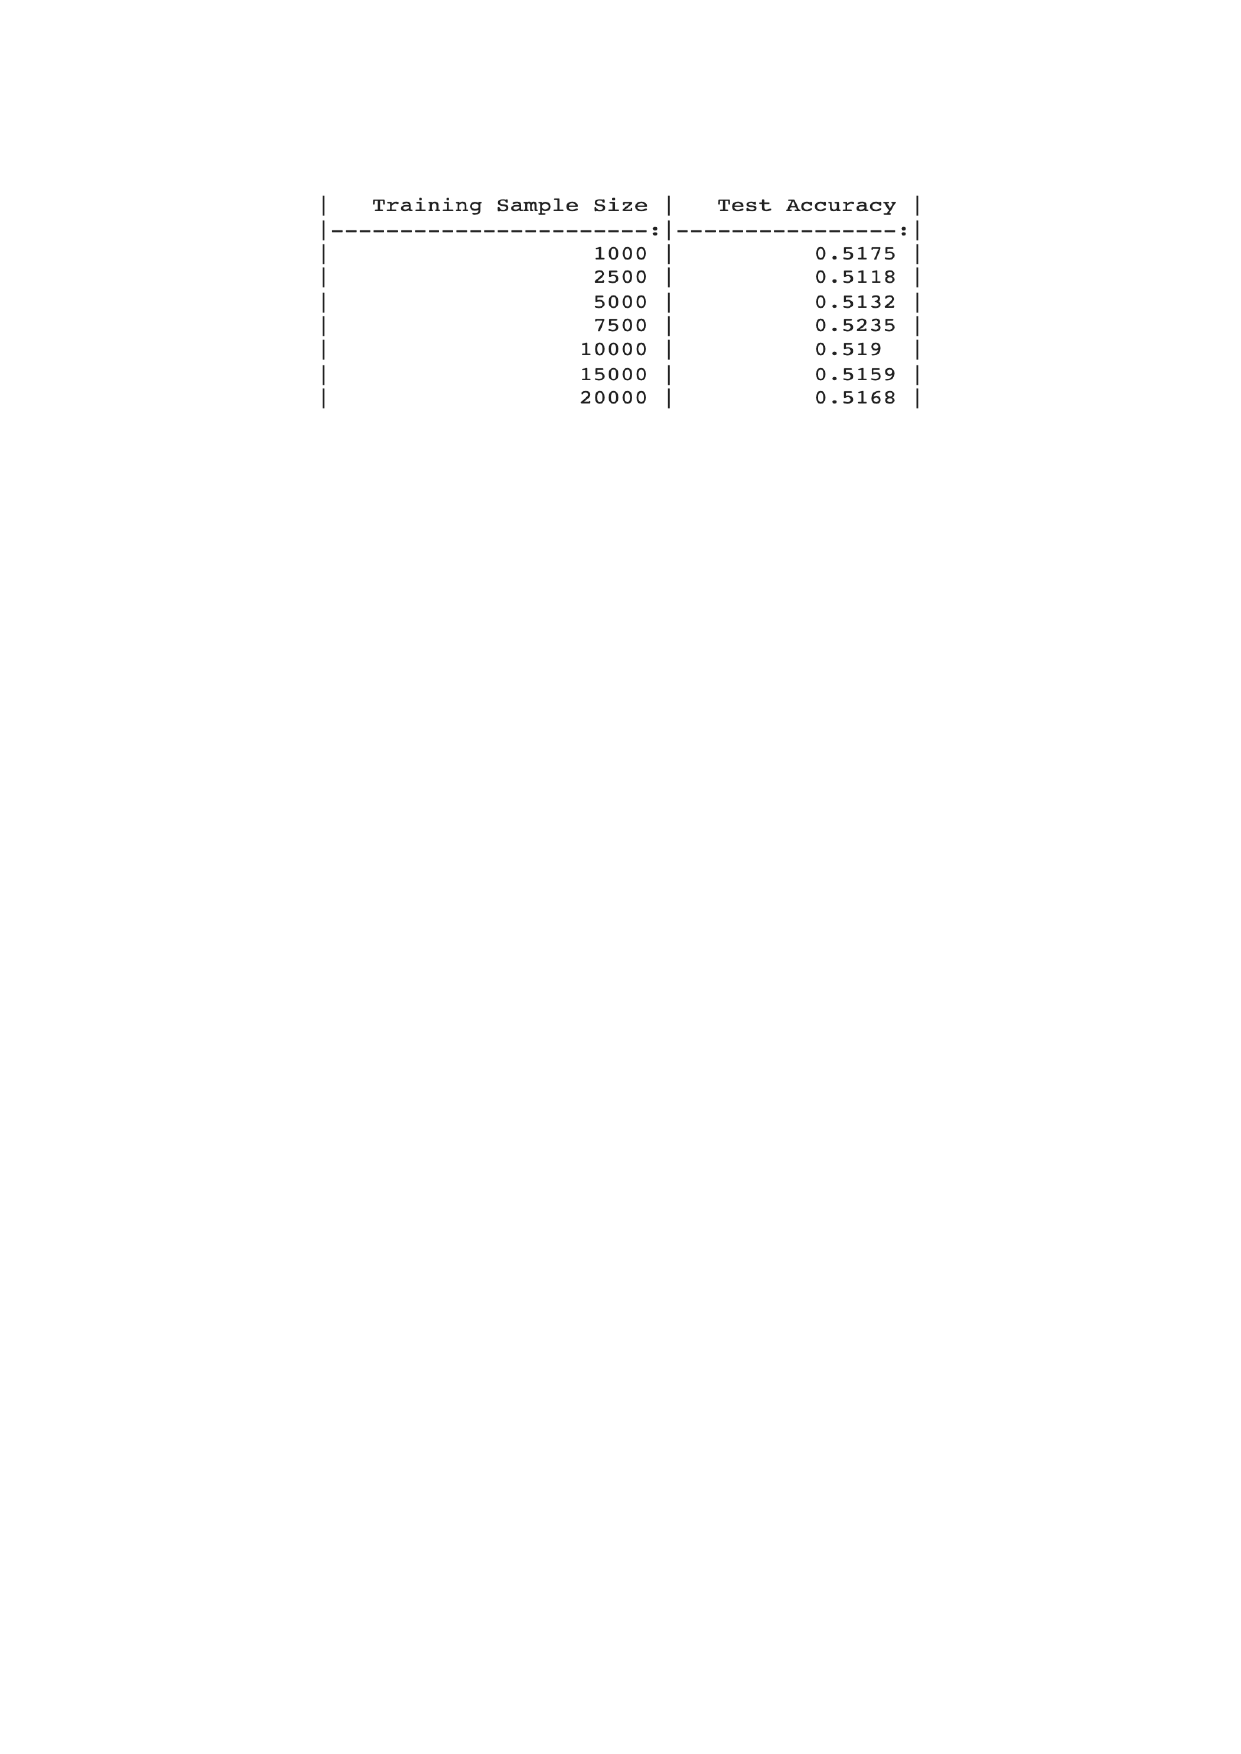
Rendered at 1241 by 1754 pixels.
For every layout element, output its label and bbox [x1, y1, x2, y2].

picture [315, 190, 925, 422]
